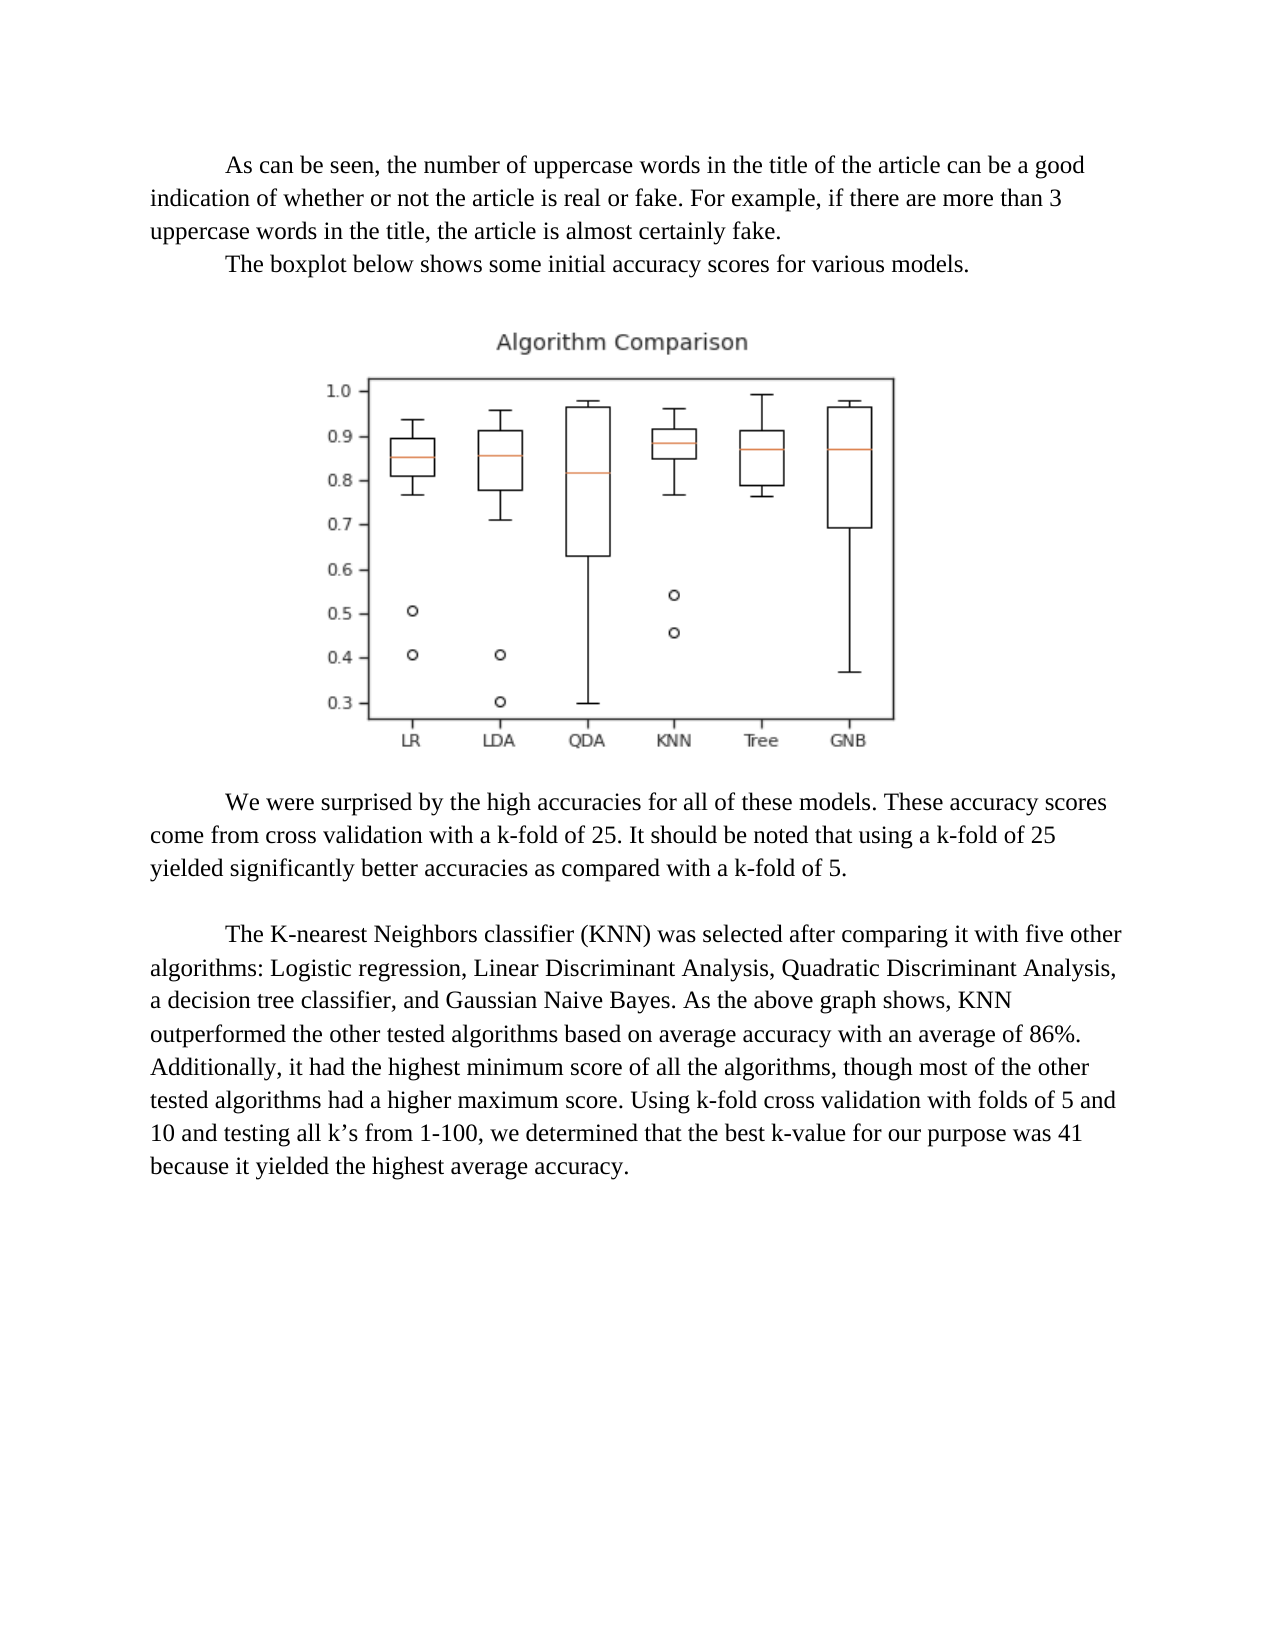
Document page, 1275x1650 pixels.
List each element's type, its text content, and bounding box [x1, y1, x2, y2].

text The boxplot below shows some initial accuracy scores for various models. [150, 249, 1125, 278]
picture [315, 322, 904, 761]
text The K-nearest Neighbors classifier (KNN) was selected after comparing it with five other algorithms: Logistic regression, Linear Discriminant Analysis, Quadratic Discriminant Analysis, a decision tree classifier, and Gaussian Naive Bayes. As the above graph shows, KNN outperformed the other tested algorithms based on average accuracy with an average of 86%. Additionally, it had the highest minimum score of all the algorithms, though most of the other tested algorithms had a higher maximum score. Using k-fold cross validation with folds of 5 and 10 and testing all k’s from 1-100, we determined that the best k-value for our purpose was 41 because it yielded the highest average accuracy. [150, 919, 1125, 1179]
text As can be seen, the number of uppercase words in the title of the article can be a good indication of whether or not the article is real or fake. For example, if there are more than 3 uppercase words in the title, the article is almost certainly fake. [150, 150, 1125, 245]
